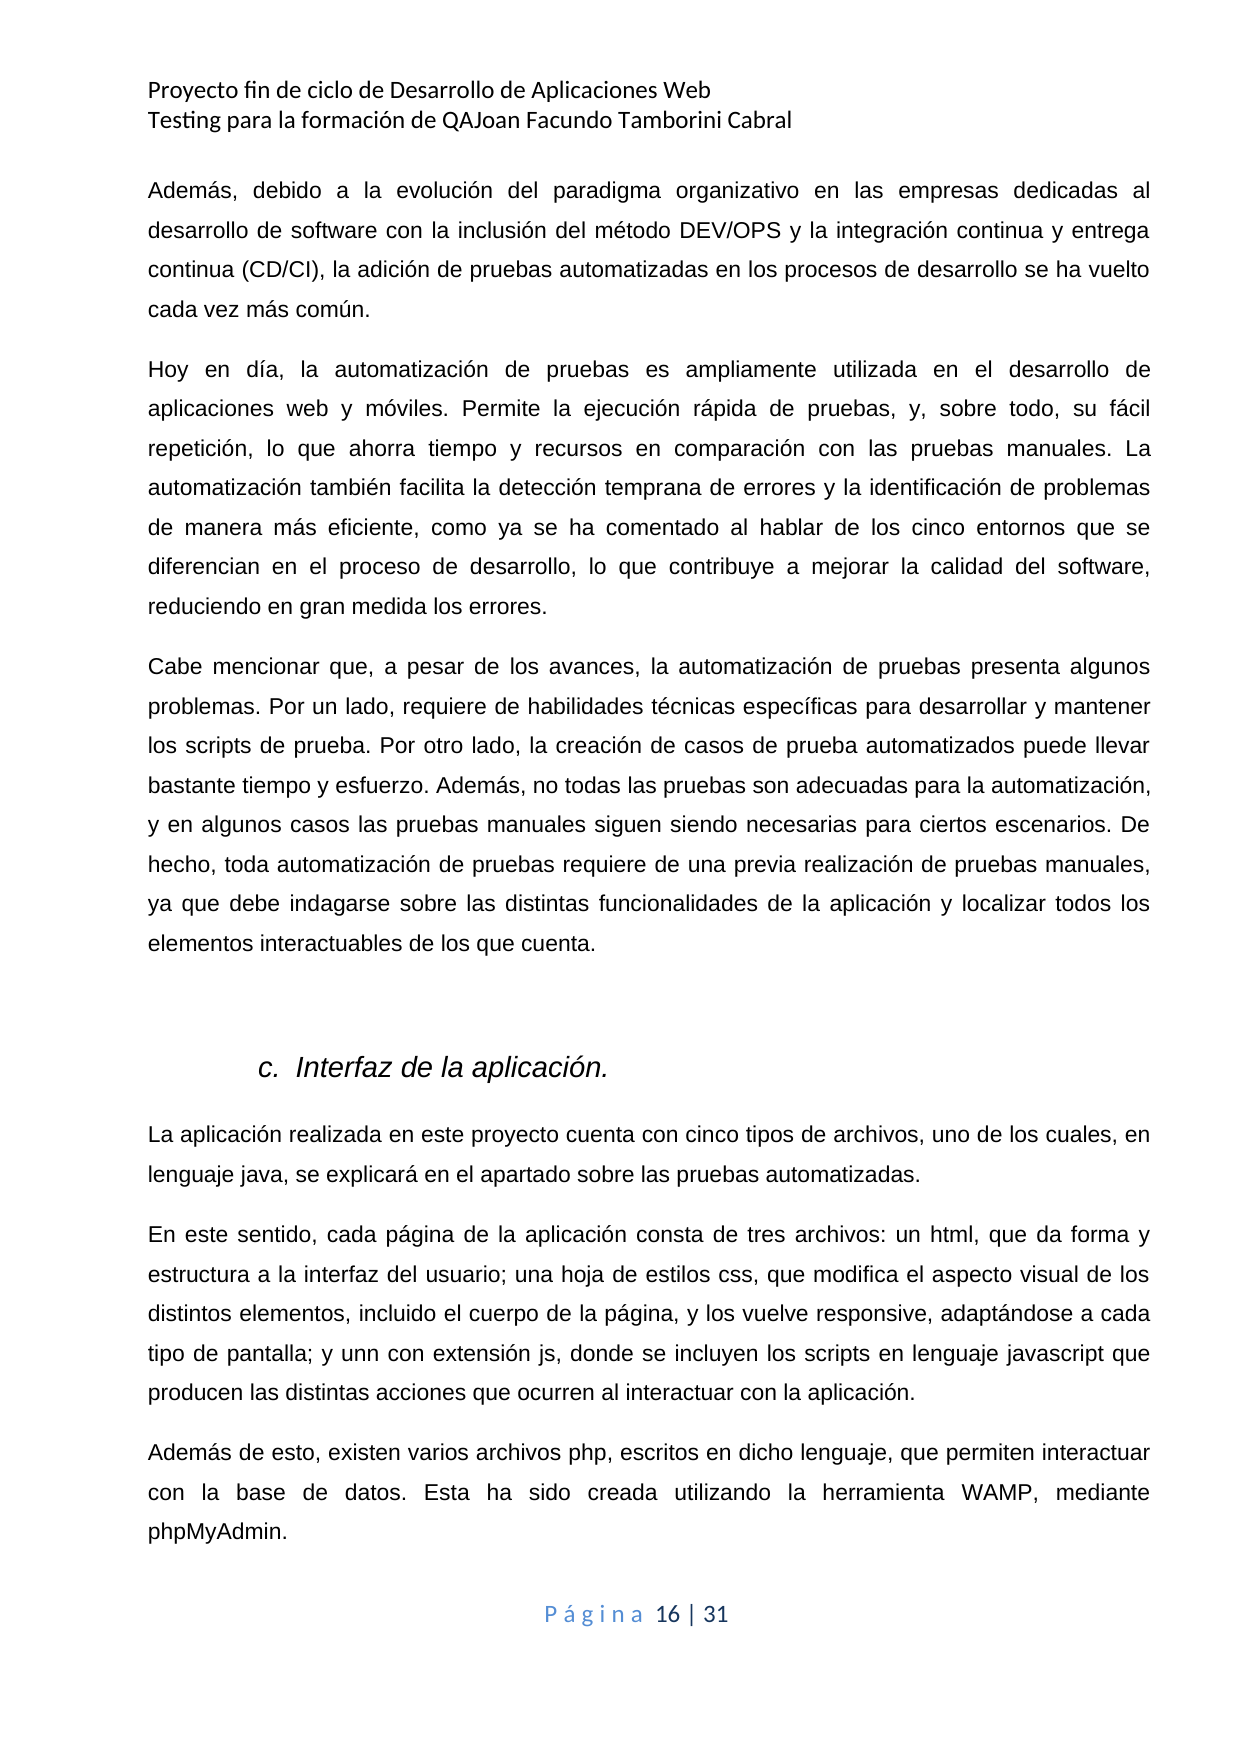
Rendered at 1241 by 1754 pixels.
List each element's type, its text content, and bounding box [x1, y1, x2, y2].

text La aplicación realizada en este proyecto cuenta con cinco tipos de archivos, uno de los cuales, en lenguaje java, se explicará en el apartado sobre las pruebas automatizadas. [148, 1121, 1152, 1187]
text Además de esto, existen varios archivos php, escritos en dicho lenguaje, que permiten interactuar con la base de datos. Esta ha sido creada utilizando la herramienta WAMP, mediante phpMyAdmin. [148, 1439, 1152, 1544]
list Interfaz de la aplicación. [258, 1050, 1152, 1084]
text Cabe mencionar que, a pesar de los avances, la automatización de pruebas presenta algunos problemas. Por un lado, requiere de habilidades técnicas específicas para desarrollar y mantener los scripts de prueba. Por otro lado, la creación de casos de prueba automatizados puede llevar bastante tiempo y esfuerzo. Además, no todas las pruebas son adecuadas para la automatización, y en algunos casos las pruebas manuales siguen siendo necesarias para ciertos escenarios. De hecho, toda automatización de pruebas requiere de una previa realización de pruebas manuales, ya que debe indagarse sobre las distintas funcionalidades de la aplicación y localizar todos los elementos interactuables de los que cuenta. [148, 653, 1152, 956]
text En este sentido, cada página de la aplicación consta de tres archivos: un html, que da forma y estructura a la interfaz del usuario; una hoja de estilos css, que modifica el aspecto visual de los distintos elementos, incluido el cuerpo de la página, y los vuelve responsive, adaptándose a cada tipo de pantalla; y unn con extensión js, donde se incluyen los scripts en lenguaje javascript que producen las distintas acciones que ocurren al interactuar con la aplicación. [148, 1221, 1152, 1405]
text Además, debido a la evolución del paradigma organizativo en las empresas dedicadas al desarrollo de software con la inclusión del método DEV/OPS y la integración continua y entrega continua (CD/CI), la adición de pruebas automatizadas en los procesos de desarrollo se ha vuelto cada vez más común. [148, 177, 1152, 322]
text Hoy en día, la automatización de pruebas es ampliamente utilizada en el desarrollo de aplicaciones web y móviles. Permite la ejecución rápida de pruebas, y, sobre todo, su fácil repetición, lo que ahorra tiempo y recursos en comparación con las pruebas manuales. La automatización también facilita la detección temprana de errores y la identificación de problemas de manera más eficiente, como ya se ha comentado al hablar de los cinco entornos que se diferencian en el proceso de desarrollo, lo que contribuye a mejorar la calidad del software, reduciendo en gran medida los errores. [148, 356, 1152, 619]
